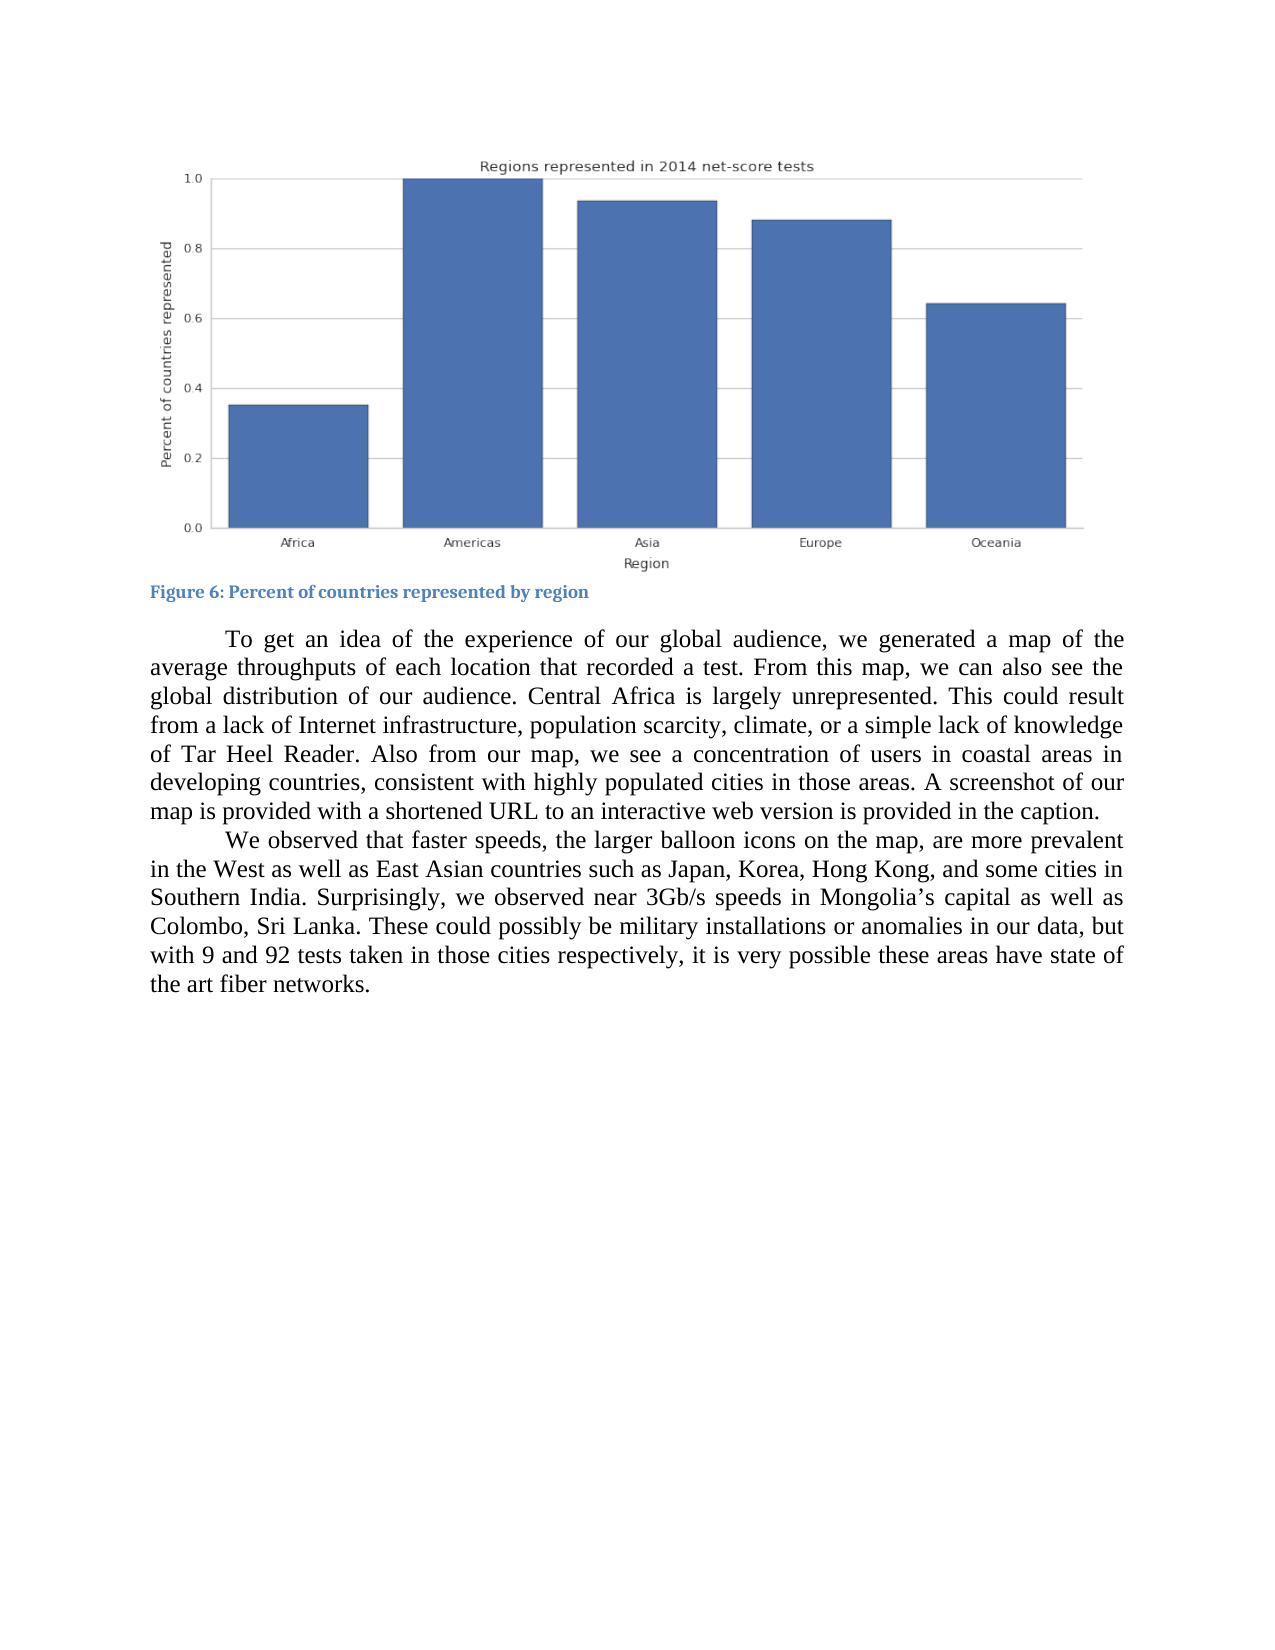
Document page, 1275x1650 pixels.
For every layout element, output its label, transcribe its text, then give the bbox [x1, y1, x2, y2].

text To get an idea of the experience of our global audience, we generated a map of the average throughputs of each location that recorded a test. From this map, we can also see the global distribution of our audience. Central Africa is largely unrepresented. This could result from a lack of Internet infrastructure, population scarcity, climate, or a simple lack of knowledge of Tar Heel Reader. Also from our map, we see a concentration of users in coastal areas in developing countries, consistent with highly populated cities in those areas. A screenshot of our map is provided with a shortened URL to an interactive web version is provided in the caption. [150, 624, 1125, 825]
text Figure 6: Percent of countries represented by region [150, 581, 1125, 603]
text We observed that faster speeds, the larger balloon icons on the map, are more prevalent in the West as well as East Asian countries such as Japan, Korea, Hong Kong, and some cities in Southern India. Surprisingly, we observed near 3Gb/s speeds in Mongolia’s capital as well as Colombo, Sri Lanka. These could possibly be military installations or anomalies in our data, but with 9 and 92 tests taken in those cities respectively, it is very possible these areas have state of the art fiber networks. [150, 825, 1125, 997]
picture [150, 150, 1094, 582]
